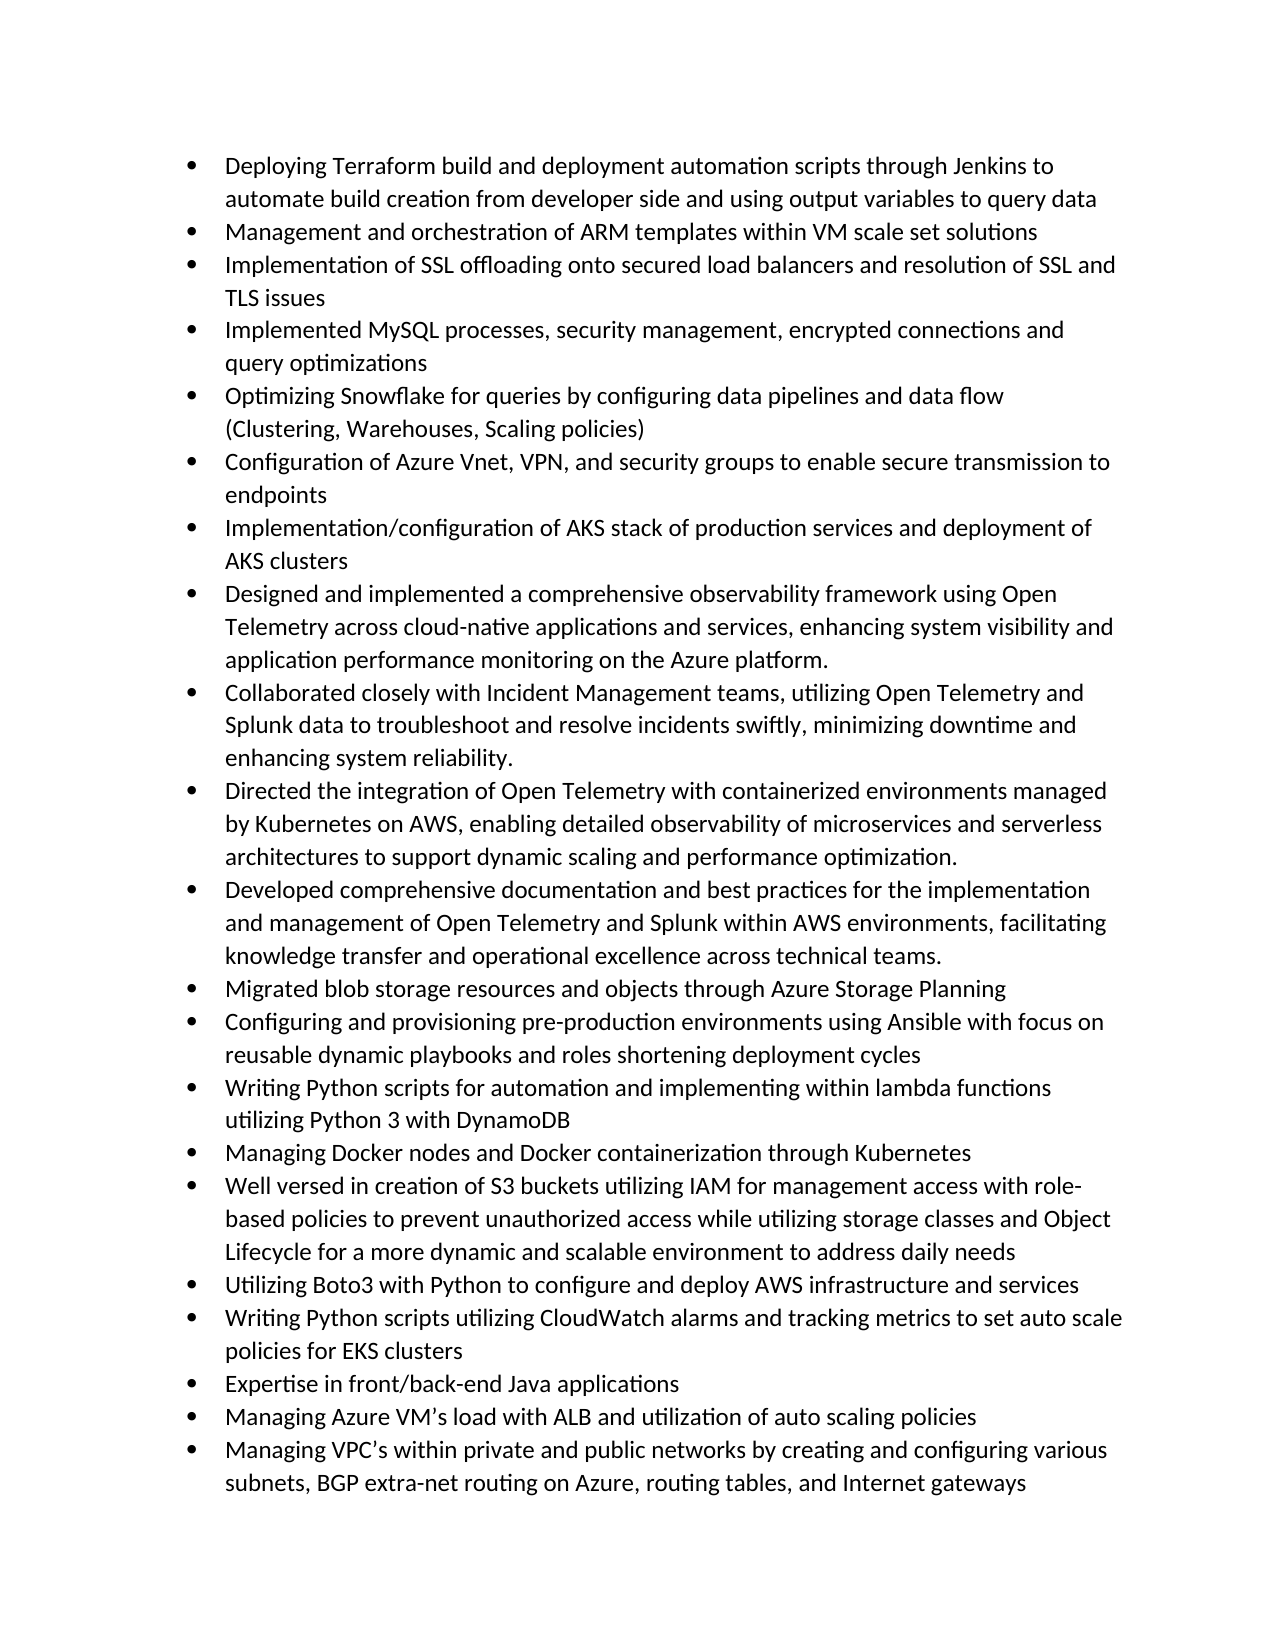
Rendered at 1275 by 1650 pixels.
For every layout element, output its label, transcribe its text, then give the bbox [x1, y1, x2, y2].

list Utilizing Boto3 with Python to configure and deploy AWS infrastructure and services [187, 1269, 1125, 1300]
list Configuring and provisioning pre-production environments using Ansible with focus on reusable dynamic playbooks and roles shortening deployment cycles [187, 1006, 1125, 1069]
list Expertise in front/back-end Java applications [187, 1368, 1125, 1398]
list Developed comprehensive documentation and best practices for the implementation and management of Open Telemetry and Splunk within AWS environments, facilitating knowledge transfer and operational excellence across technical teams. [187, 874, 1125, 971]
list Configuration of Azure Vnet, VPN, and security groups to enable secure transmission to endpoints [187, 446, 1125, 510]
list Managing VPC’s within private and public networks by creating and configuring various subnets, BGP extra-net routing on Azure, routing tables, and Internet gateways [187, 1434, 1125, 1497]
list Writing Python scripts utilizing CloudWatch alarms and tracking metrics to set auto scale policies for EKS clusters [187, 1302, 1125, 1366]
list Implementation/configuration of AKS stack of production services and deployment of AKS clusters [187, 512, 1125, 576]
list Managing Azure VM’s load with ALB and utilization of auto scaling policies [187, 1401, 1125, 1431]
list Optimizing Snowflake for queries by configuring data pipelines and data flow (Clustering, Warehouses, Scaling policies) [187, 380, 1125, 444]
list Writing Python scripts for automation and implementing within lambda functions utilizing Python 3 with DynamoDB [187, 1072, 1125, 1135]
list Implementation of SSL offloading onto secured load balancers and resolution of SSL and TLS issues [187, 249, 1125, 312]
list Collaborated closely with Incident Management teams, utilizing Open Telemetry and Splunk data to troubleshoot and resolve incidents swiftly, minimizing downtime and enhancing system reliability. [187, 677, 1125, 773]
list Managing Docker nodes and Docker containerization through Kubernetes [187, 1137, 1125, 1168]
list Well versed in creation of S3 buckets utilizing IAM for management access with role-based policies to prevent unauthorized access while utilizing storage classes and Object Lifecycle for a more dynamic and scalable environment to address daily needs [187, 1170, 1125, 1267]
list Designed and implemented a comprehensive observability framework using Open Telemetry across cloud-native applications and services, enhancing system visibility and application performance monitoring on the Azure platform. [187, 578, 1125, 674]
list Management and orchestration of ARM templates within VM scale set solutions [187, 216, 1125, 246]
list Deploying Terraform build and deployment automation scripts through Jenkins to automate build creation from developer side and using output variables to query data [187, 150, 1125, 213]
list Directed the integration of Open Telemetry with containerized environments managed by Kubernetes on AWS, enabling detailed observability of microservices and serverless architectures to support dynamic scaling and performance optimization. [187, 775, 1125, 872]
list Migrated blob storage resources and objects through Azure Storage Planning [187, 973, 1125, 1003]
list Implemented MySQL processes, security management, encrypted connections and query optimizations [187, 314, 1125, 378]
